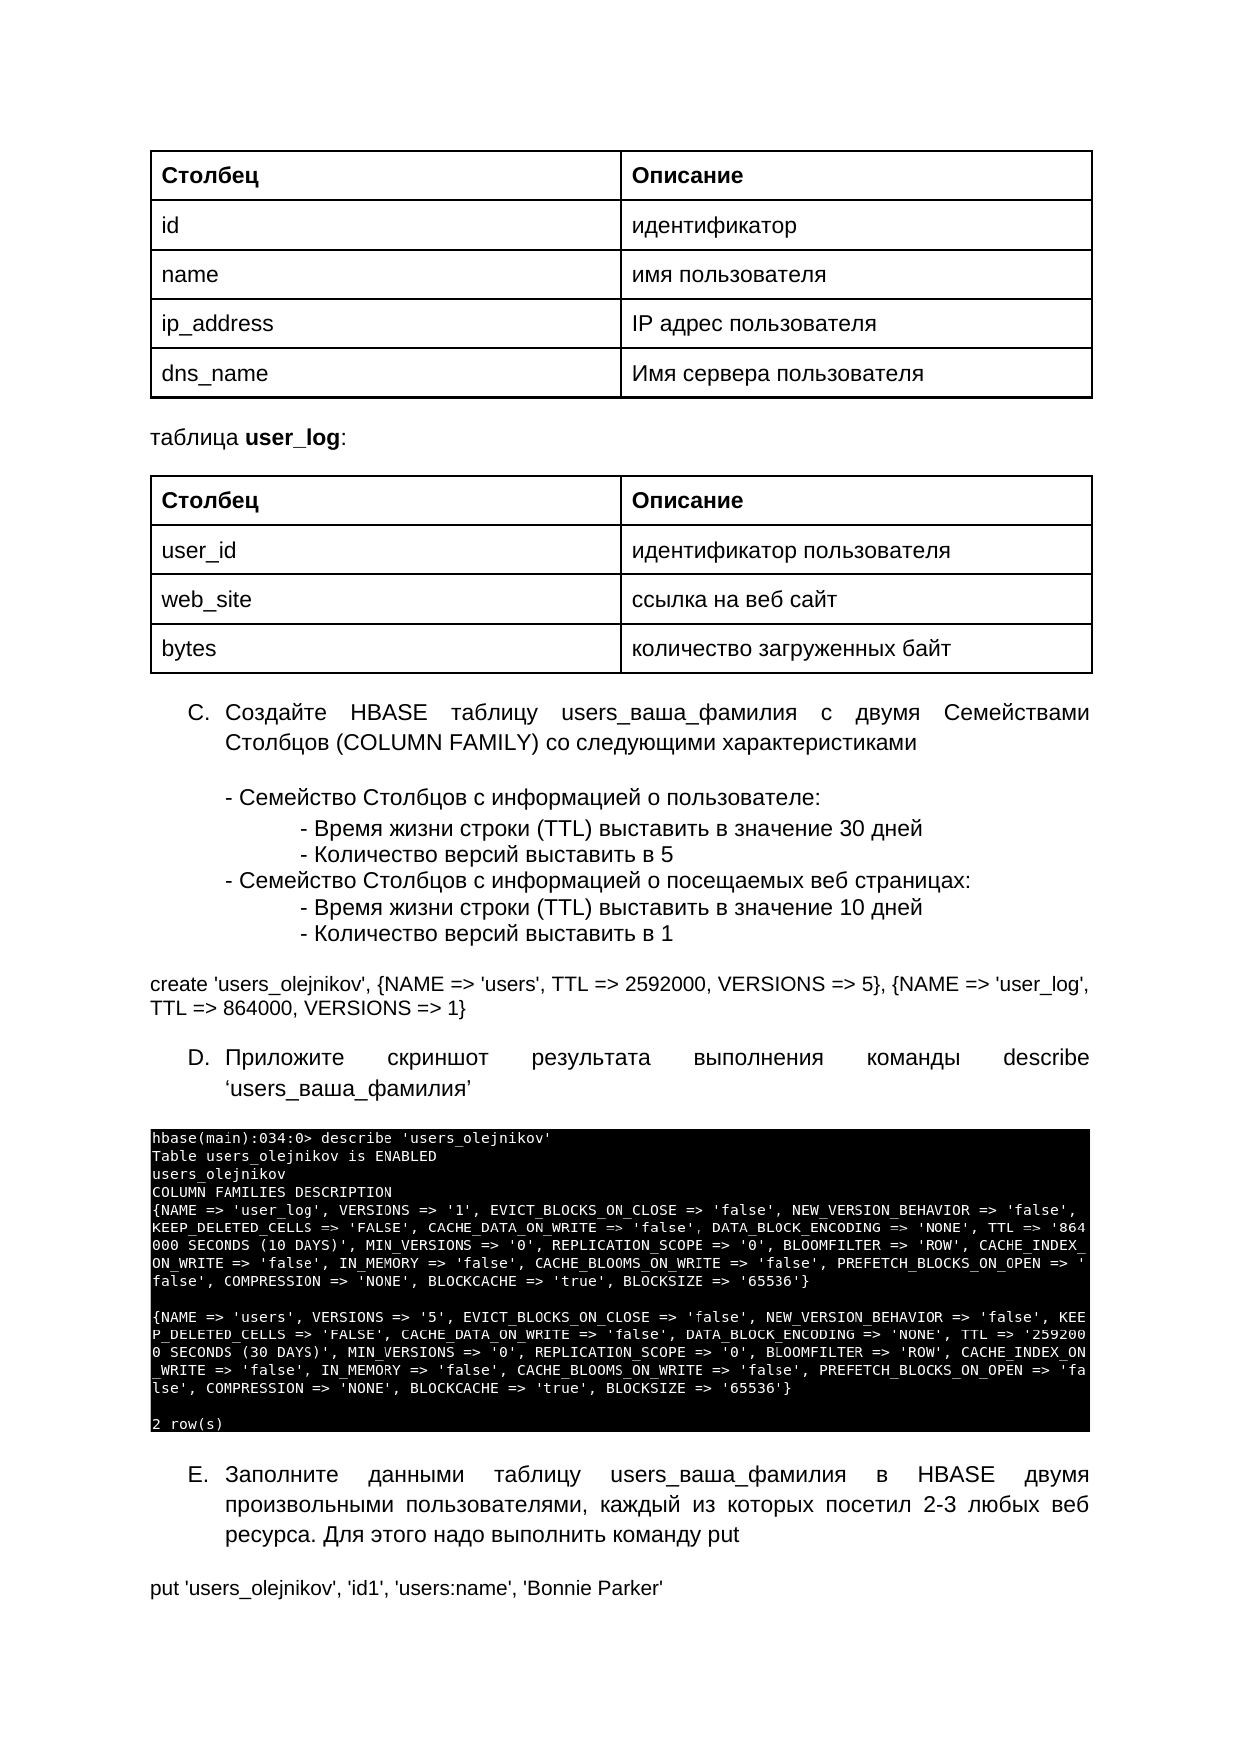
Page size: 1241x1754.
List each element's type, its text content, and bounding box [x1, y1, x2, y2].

table_cell имя пользователя [622, 251, 1091, 298]
text create 'users_olejnikov', {NAME => 'users', TTL => 2592000, VERSIONS => 5}, {NAME => 'user_log', TTL => 864000, VERSIONS => 1} [150, 971, 1090, 1019]
text - Семейство Столбцов с информацией о посещаемых веб страницах: [150, 867, 1090, 894]
table_header Описание [622, 477, 1091, 524]
table_cell web_site [152, 575, 620, 623]
text - Количество версий выставить в 5 [225, 841, 1090, 867]
table_header Столбец [152, 152, 620, 199]
table_cell Имя сервера пользователя [622, 349, 1091, 396]
list Создайте HBASE таблицу users_ваша_фамилия c двумя Семействами Столбцов (COLUMN FAMILY) со следующими характеристиками [187, 699, 1090, 756]
text put 'users_olejnikov', 'id1', 'users:name', 'Bonnie Parker' [150, 1576, 1090, 1600]
table_cell идентификатор [622, 201, 1091, 248]
table_cell ссылка на веб сайт [622, 575, 1091, 623]
table_cell идентификатор пользователя [622, 526, 1091, 573]
text таблица user_log: [150, 423, 1090, 450]
table_cell количество загруженных байт [622, 625, 1091, 672]
table_header Описание [622, 152, 1091, 199]
text - Время жизни строки (TTL) выставить в значение 10 дней [225, 894, 1090, 920]
list Заполните данными таблицу users_ваша_фамилия в HBASE двумя произвольными пользователями, каждый из которых посетил 2-3 любых веб ресурса. Для этого надо выполнить команду put [187, 1461, 1090, 1547]
text - Количество версий выставить в 1 [225, 920, 1090, 946]
table_cell bytes [152, 625, 620, 672]
table_cell ip_address [152, 300, 620, 347]
table_cell name [152, 251, 620, 298]
picture [150, 1129, 1091, 1432]
table_cell IP адрес пользователя [622, 300, 1091, 347]
table_cell id [152, 201, 620, 248]
table_cell dns_name [152, 349, 620, 396]
table_header Столбец [152, 477, 620, 524]
text - Время жизни строки (TTL) выставить в значение 30 дней [225, 814, 1090, 841]
list Приложите скриншот результата выполнения команды describe ‘users_ваша_фамилия’ [187, 1044, 1090, 1101]
table_cell user_id [152, 526, 620, 573]
text - Семейство Столбцов с информацией о пользователе: [150, 784, 1090, 811]
